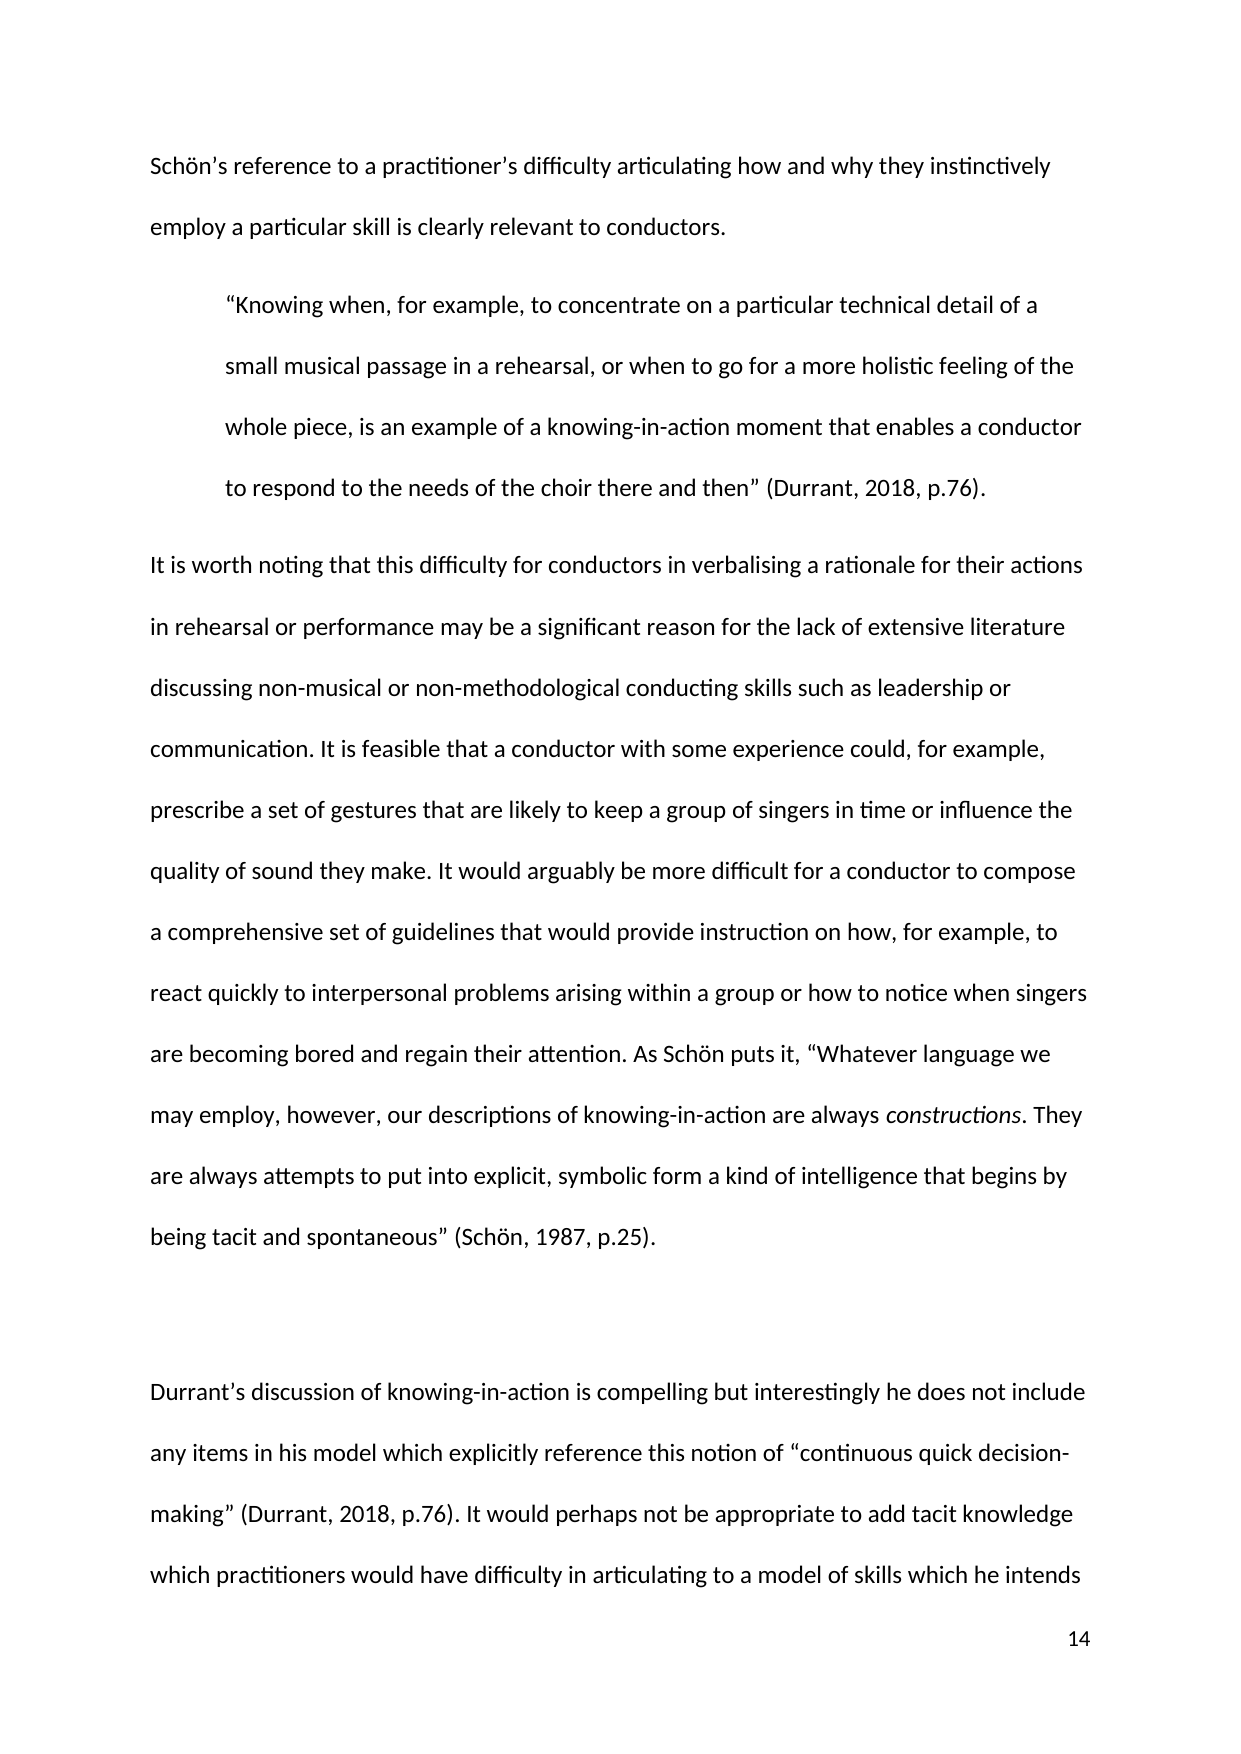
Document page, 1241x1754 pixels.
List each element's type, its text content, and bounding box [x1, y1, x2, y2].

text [150, 1376, 1090, 1590]
text “Knowing when, for example, to concentrate on a particular technical detail of a small musical passage in a rehearsal, or when to go for a more holistic feeling of the whole piece, is an example of a knowing-in-action moment that enables a conductor to respond to the needs of the choir there and then” (Durrant, 2018, p.76). [225, 289, 1090, 502]
text Schön’s reference to a practitioner’s difficulty articulating how and why they instinctively employ a particular skill is clearly relevant to conductors. [150, 150, 1090, 242]
text It is worth noting that this difficulty for conductors in verbalising a rationale for their actions in rehearsal or performance may be a significant reason for the lack of extensive literature discussing non-musical or non-methodological conducting skills such as leadership or communication. It is feasible that a conductor with some experience could, for example, prescribe a set of gestures that are likely to keep a group of singers in time or influence the quality of sound they make. It would arguably be more difficult for a conductor to compose a comprehensive set of guidelines that would provide instruction on how, for example, to react quickly to interpersonal problems arising within a group or how to notice when singers are becoming bored and regain their attention. As Schön puts it, “Whatever language we may employ, however, our descriptions of knowing-in-action are always constructions. They are always attempts to put into explicit, symbolic form a kind of intelligence that begins by being tacit and spontaneous” (Schön, 1987, p.25). [150, 549, 1090, 1252]
